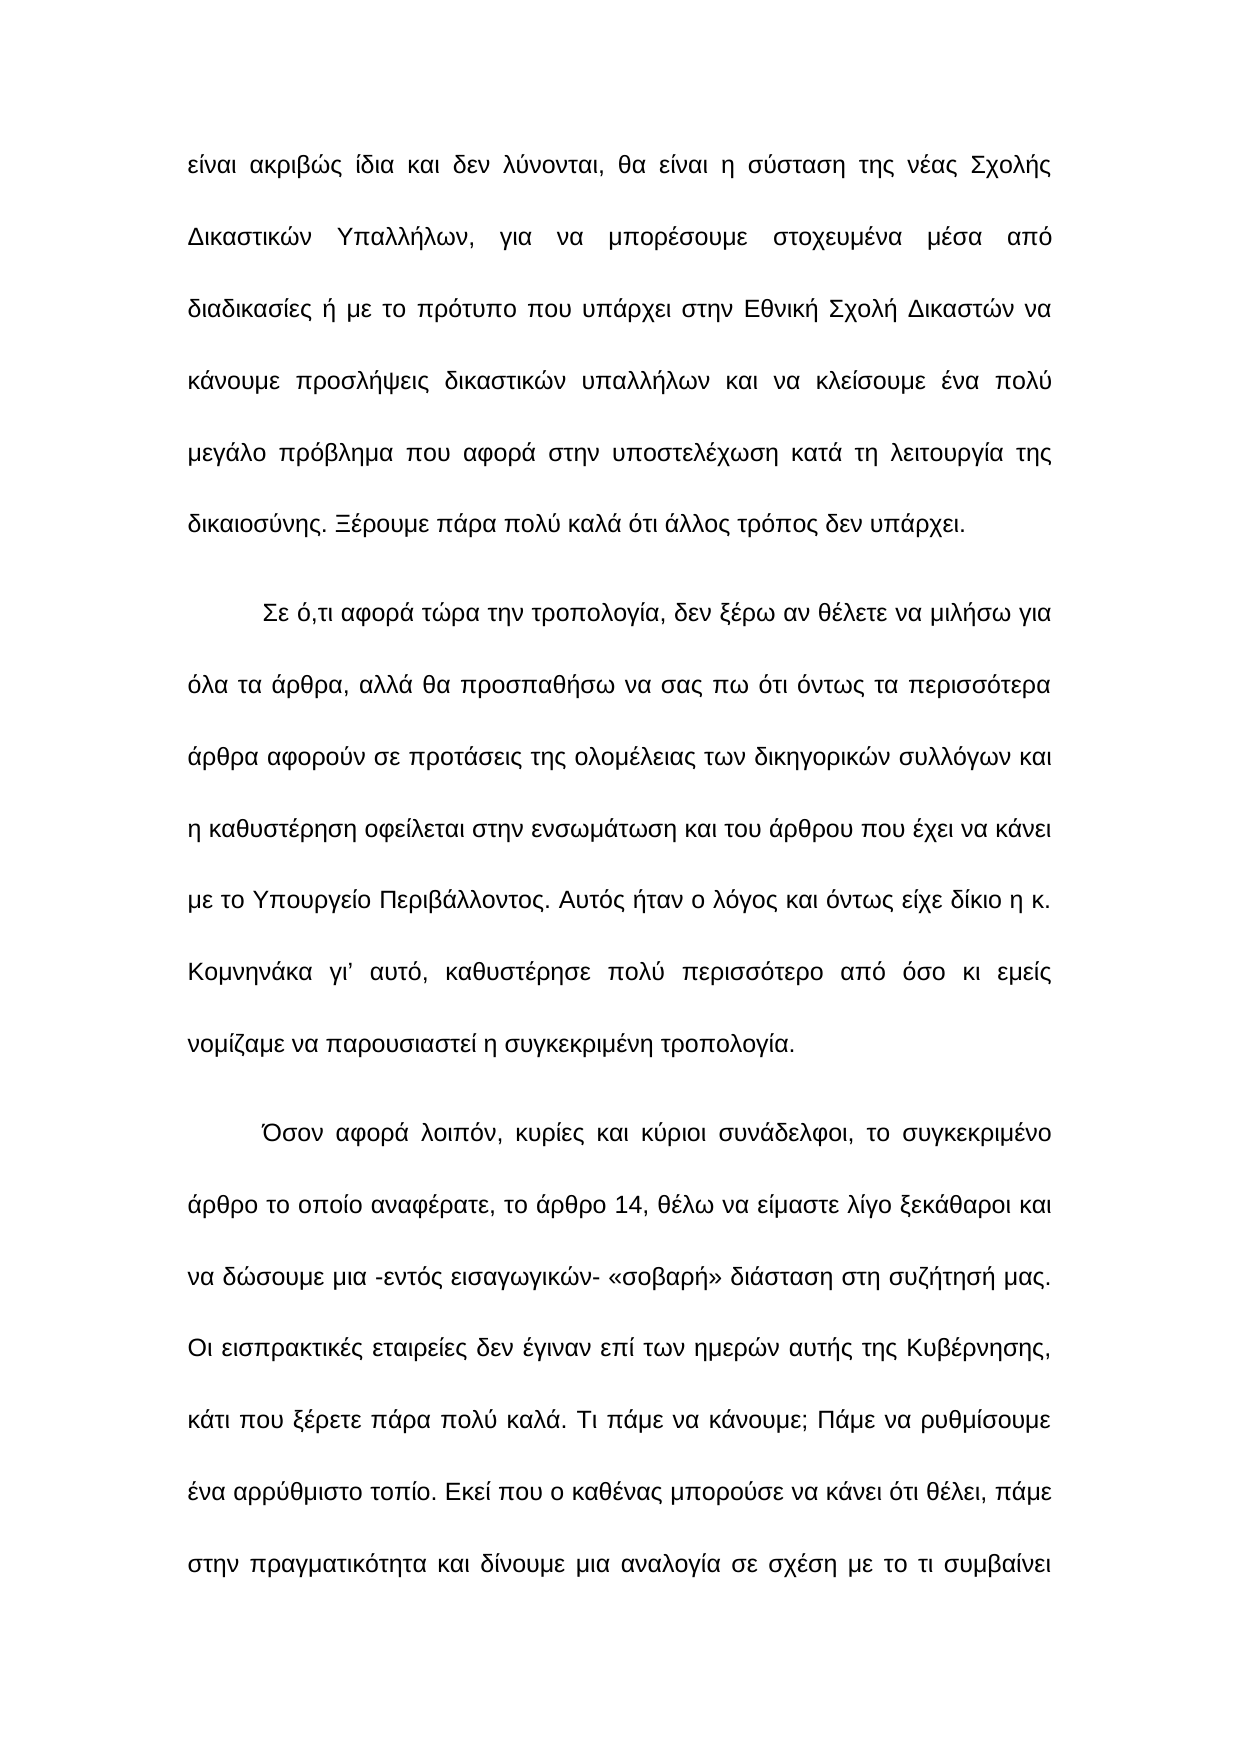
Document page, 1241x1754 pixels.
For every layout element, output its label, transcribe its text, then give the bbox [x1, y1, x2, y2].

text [187, 150, 1053, 538]
text Σε ό,τι αφορά τώρα την τροπολογία, δεν ξέρω αν θέλετε να μιλήσω για όλα τα άρθρα, αλλά θα προσπαθήσω να σας πω ότι όντως τα περισσότερα άρθρα αφορούν σε προτάσεις της ολομέλειας των δικηγορικών συλλόγων και η καθυστέρηση οφείλεται στην ενσωμάτωση και του άρθρου που έχει να κάνει με το Υπουργείο Περιβάλλοντος. Αυτός ήταν ο λόγος και όντως είχε δίκιο η κ. Κομνηνάκα γι’ αυτό, καθυστέρησε πολύ περισσότερο από όσο κι εμείς νομίζαμε να παρουσιαστεί η συγκεκριμένη τροπολογία. [187, 598, 1053, 1058]
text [187, 1118, 1053, 1578]
